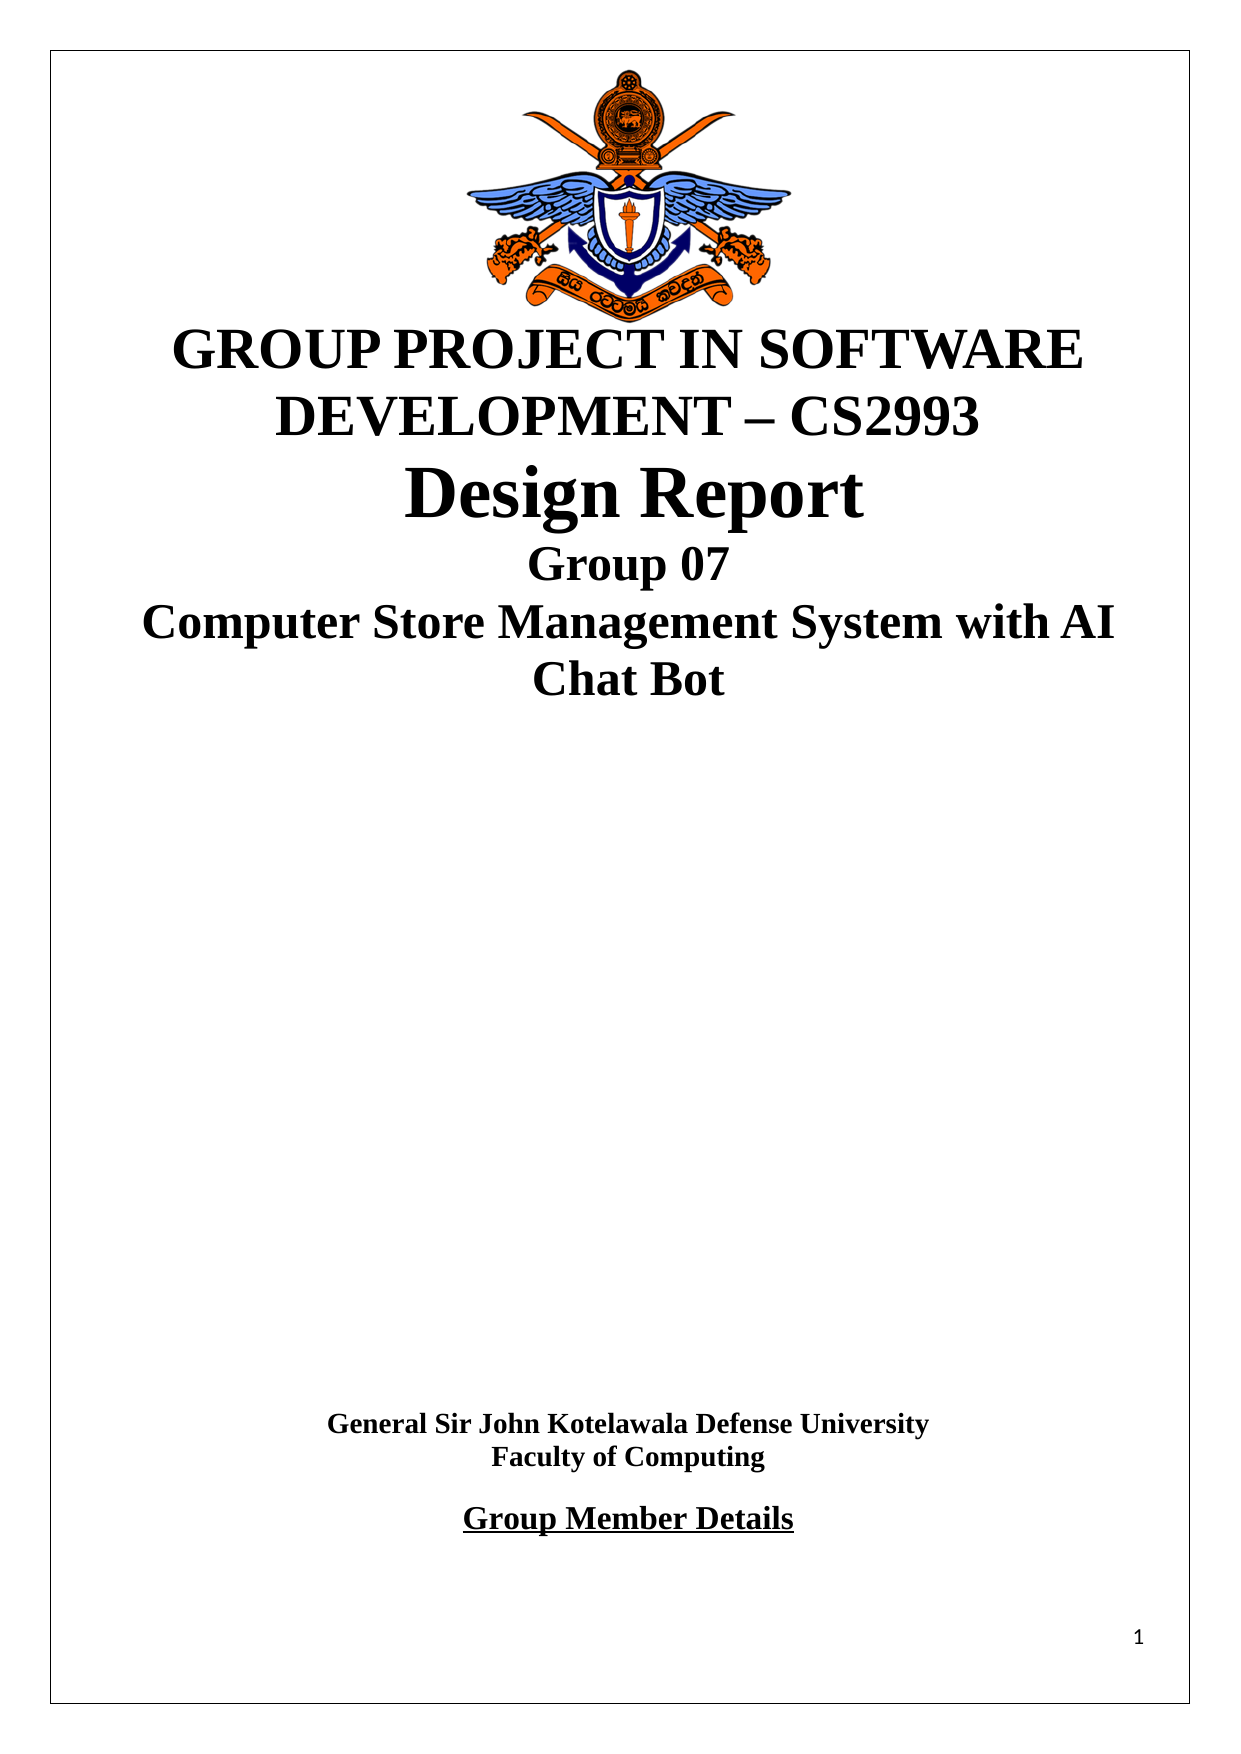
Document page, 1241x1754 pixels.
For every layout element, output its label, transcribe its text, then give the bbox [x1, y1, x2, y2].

text Design Report [112, 448, 1144, 534]
text Group 07 [112, 534, 1144, 591]
text Faculty of Computing [112, 1439, 1144, 1473]
text Computer Store Management System with AI Chat Bot [112, 591, 1144, 706]
text General Sir John Kotelawala Defense University [112, 1406, 1144, 1439]
picture [453, 64, 803, 313]
text GROUP PROJECT IN SOFTWARE DEVELOPMENT – CS2993 [112, 313, 1144, 448]
subtitle Group Member Details [112, 1498, 1144, 1536]
